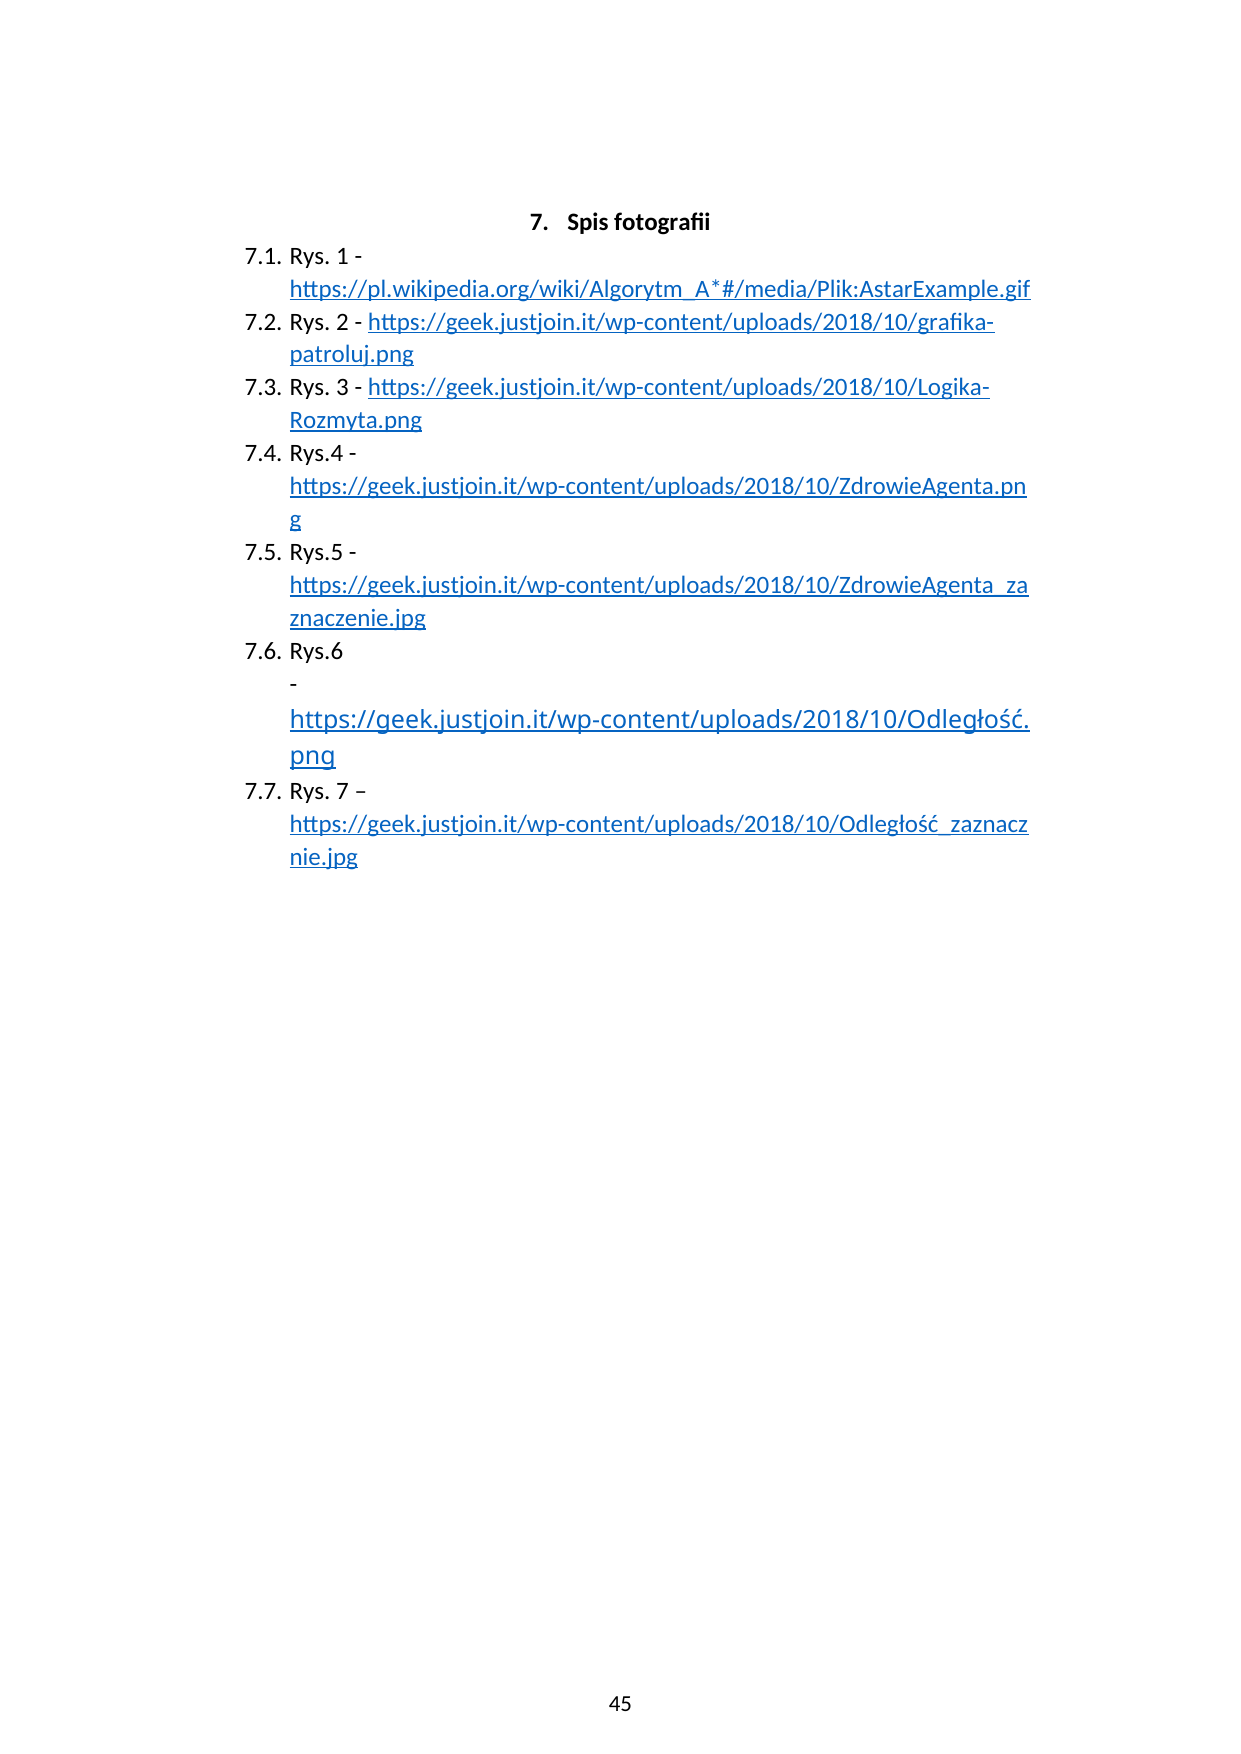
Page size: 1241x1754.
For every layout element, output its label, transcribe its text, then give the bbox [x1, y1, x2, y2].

subtitle Spis fotografii [207, 206, 1033, 236]
list Rys. 3 - https://geek.justjoin.it/wp-content/uploads/2018/10/Logika-Rozmyta.png [244, 371, 1033, 435]
list Rys.5 - https://geek.justjoin.it/wp-content/uploads/2018/10/ZdrowieAgenta_zaznaczenie.jpg [244, 536, 1033, 632]
list Rys. 7 – https://geek.justjoin.it/wp-content/uploads/2018/10/Odległość_zaznacznie.jpg [244, 775, 1033, 871]
list Rys. 2 - https://geek.justjoin.it/wp-content/uploads/2018/10/grafika-patroluj.png [244, 306, 1033, 369]
list Rys. 1 - https://pl.wikipedia.org/wiki/Algorytm_A*#/media/Plik:AstarExample.gif [244, 240, 1033, 303]
list Rys.6 -https://geek.justjoin.it/wp-content/uploads/2018/10/Odległość.png [244, 635, 1033, 772]
list Rys.4 - https://geek.justjoin.it/wp-content/uploads/2018/10/ZdrowieAgenta.png [244, 437, 1033, 534]
